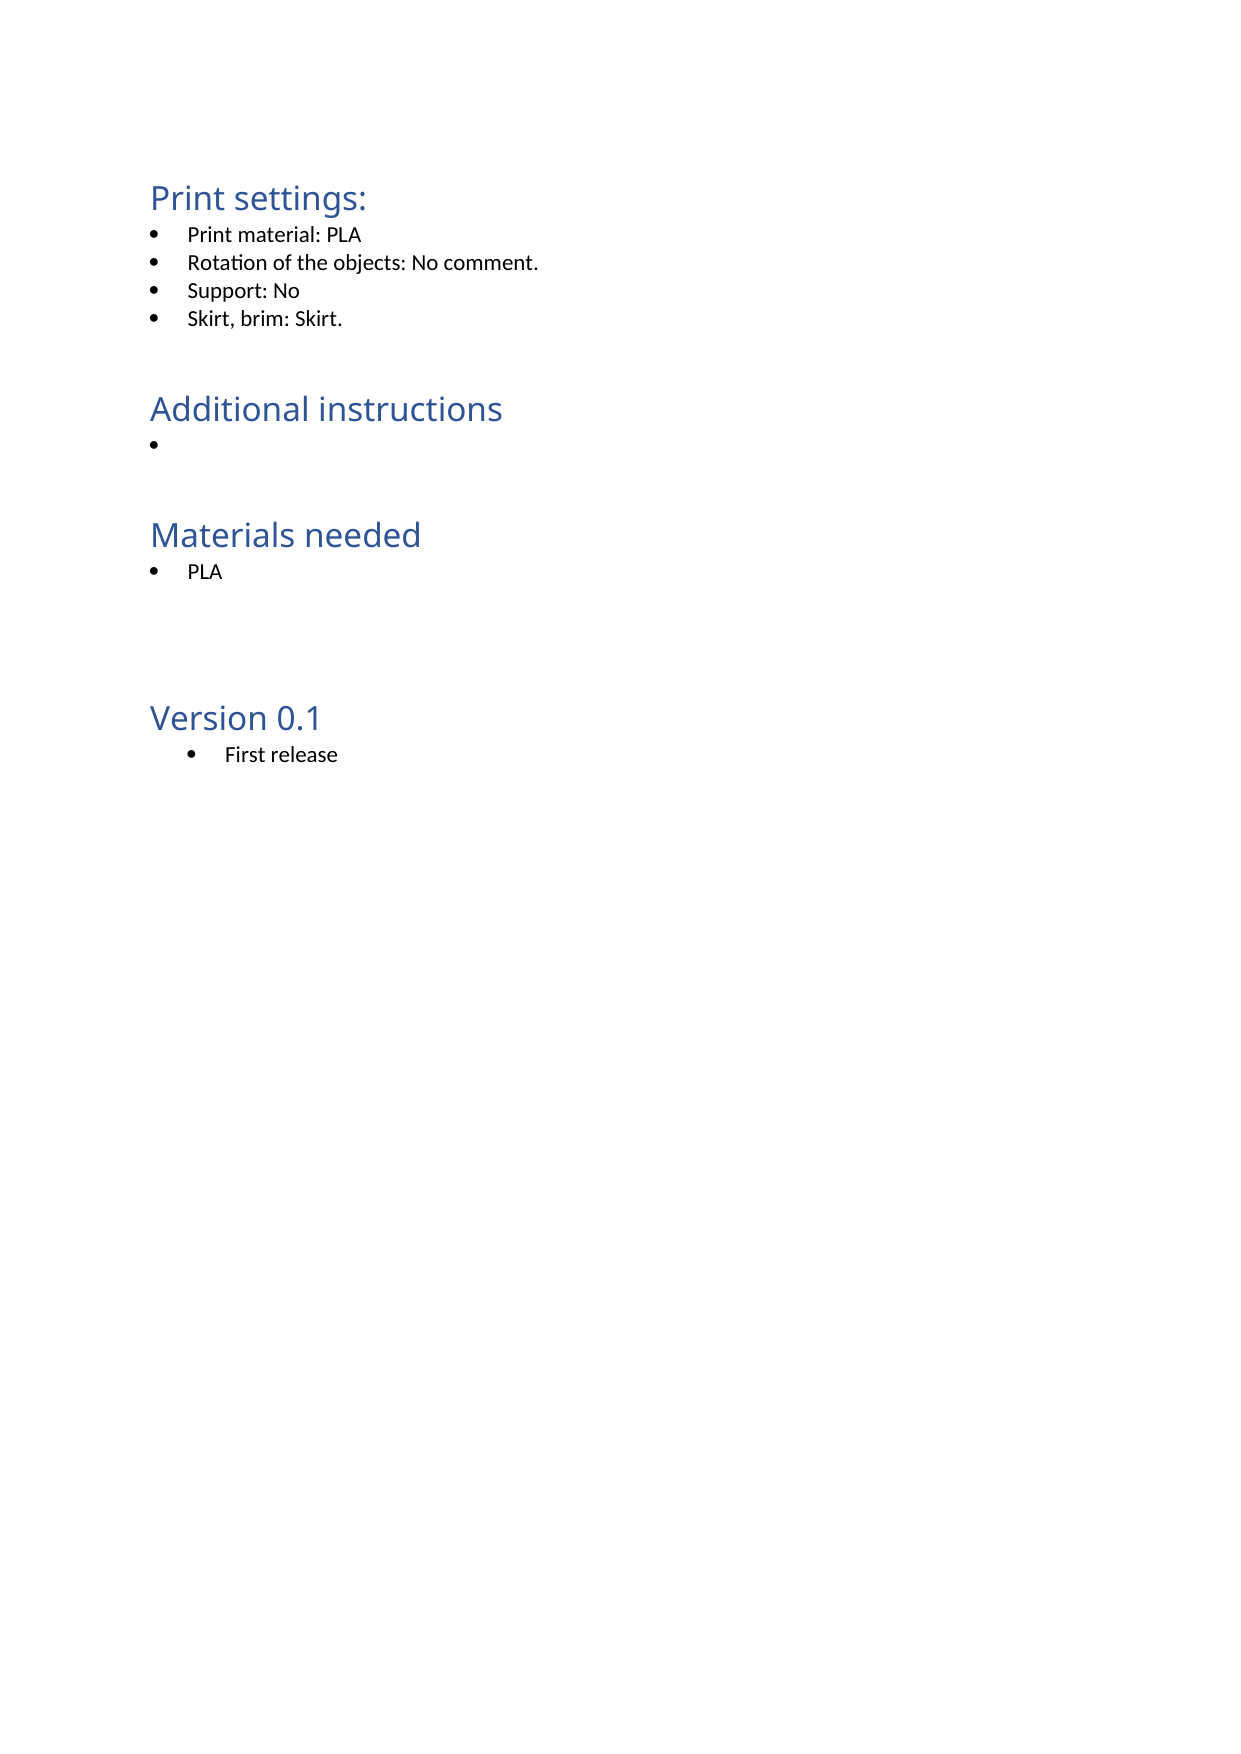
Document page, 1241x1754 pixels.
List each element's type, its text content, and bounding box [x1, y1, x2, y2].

subtitle Additional instructions [150, 386, 1090, 431]
list First release [187, 740, 1090, 768]
list Support: No [150, 276, 1090, 304]
list Skirt, brim: Skirt. [150, 304, 1090, 332]
list PLA [150, 557, 1090, 585]
subtitle Materials needed [150, 512, 1090, 557]
subtitle Version 0.1 [150, 694, 1090, 740]
subtitle Print settings: [150, 175, 1090, 220]
list Print material: PLA [150, 220, 1090, 248]
list Rotation of the objects: No comment. [150, 248, 1090, 276]
